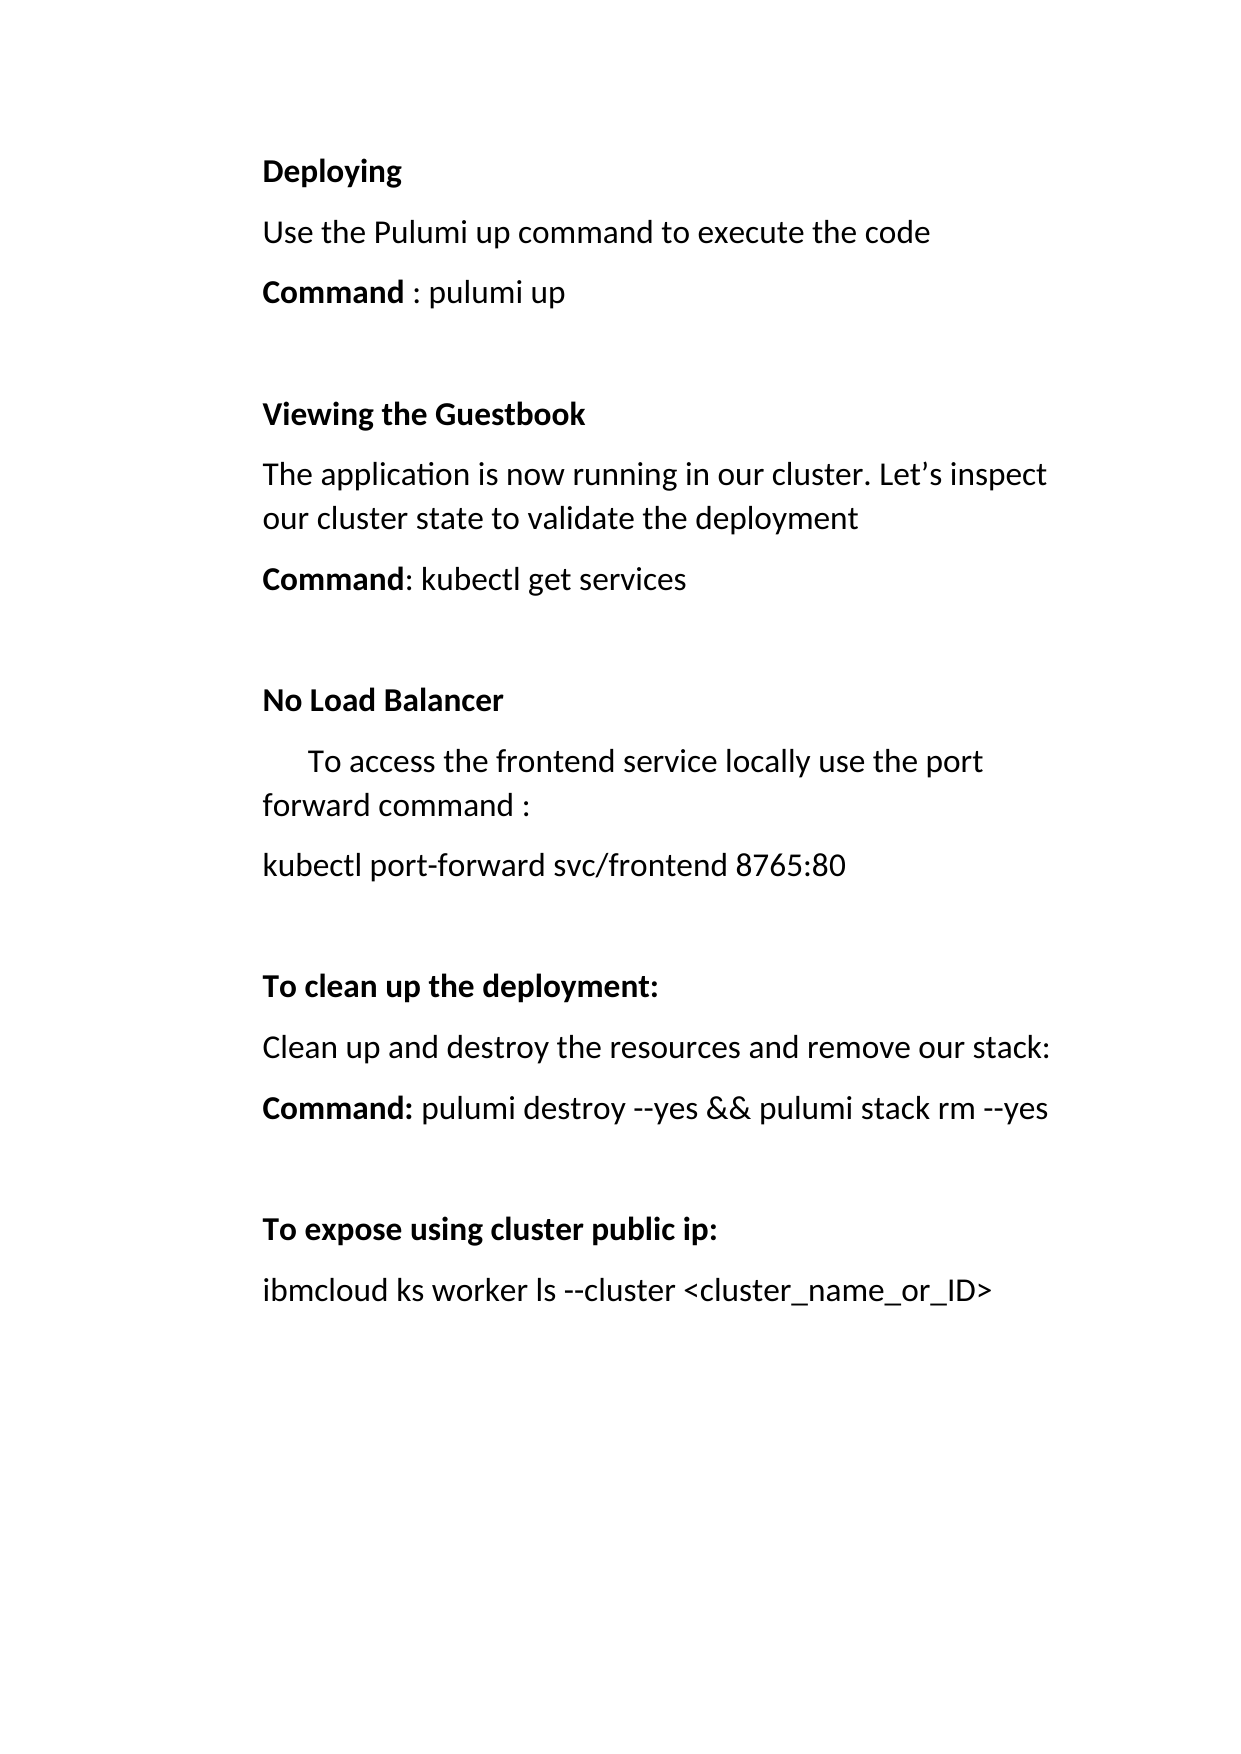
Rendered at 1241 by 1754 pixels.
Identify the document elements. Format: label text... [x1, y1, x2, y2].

text Command : pulumi up [262, 271, 1090, 312]
text The application is now running in our cluster. Let’s inspect our cluster state to validate the deployment [262, 453, 1090, 538]
text Viewing the Guestbook [262, 392, 1090, 433]
text No Load Balancer [262, 679, 1090, 720]
text Clean up and destroy the resources and remove our stack: [262, 1026, 1090, 1067]
text Use the Pulumi up command to execute the code [262, 211, 1090, 251]
text kubectl port-forward svc/frontend 8765:80 [262, 844, 1090, 885]
text To access the frontend service locally use the port forward command : [262, 739, 1090, 824]
text To expose using cluster public ip: [262, 1208, 1090, 1249]
text Deploying [262, 150, 1090, 191]
text Command: kubectl get services [262, 558, 1090, 598]
text To clean up the deployment: [262, 965, 1090, 1006]
text Command: pulumi destroy --yes && pulumi stack rm --yes [262, 1087, 1090, 1127]
text ibmcloud ks worker ls --cluster <cluster_name_or_ID> [262, 1268, 1090, 1309]
